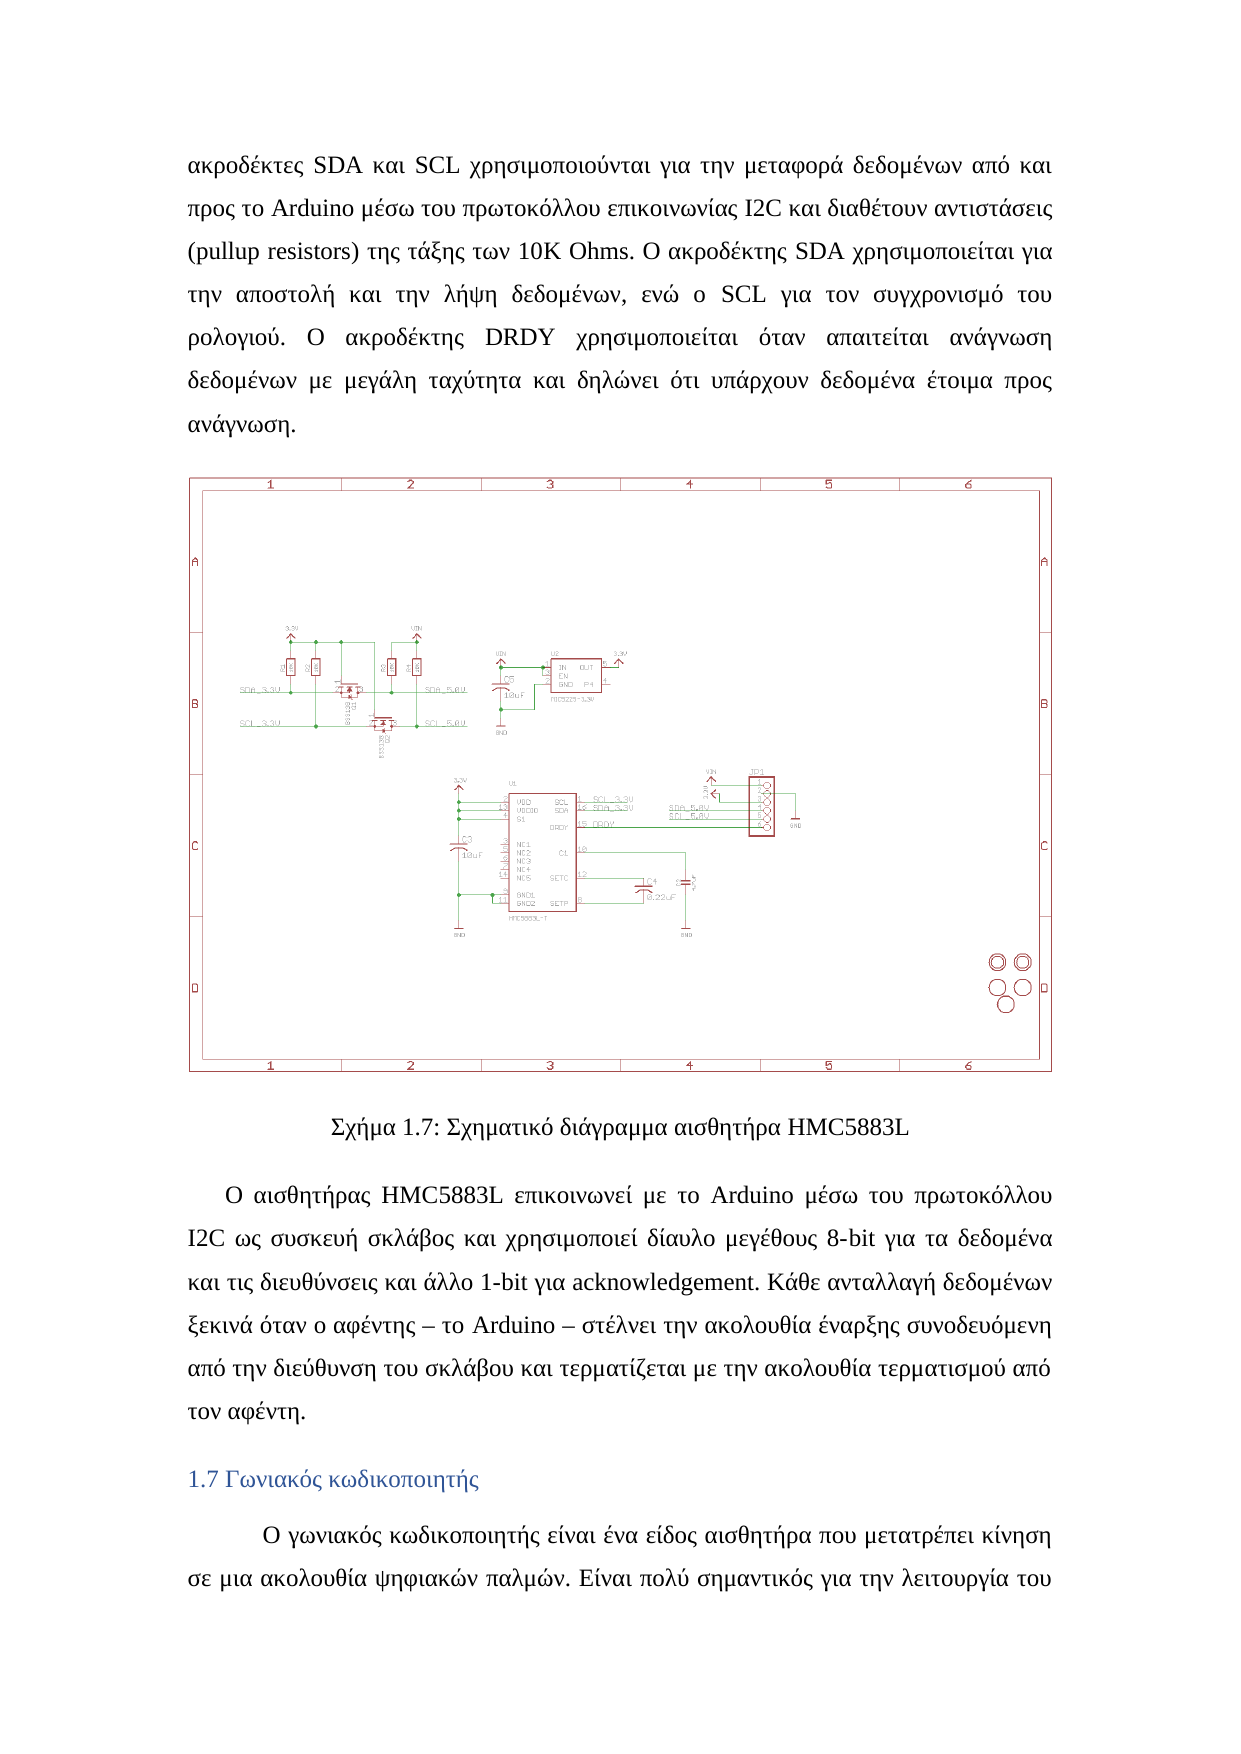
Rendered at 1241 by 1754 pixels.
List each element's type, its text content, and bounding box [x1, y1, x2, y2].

text Ο αισθητήρας HMC5883L επικοινωνεί με το Arduino μέσω του πρωτοκόλλου I2C ως συσκευή σκλάβος και χρησιμοποιεί δίαυλο μεγέθους 8-bit για τα δεδομένα και τις διευθύνσεις και άλλο 1-bit για acknowledgement. Κάθε ανταλλαγή δεδομένων ξεκινά όταν ο αφέντης – το Arduino – στέλνει την ακολουθία έναρξης συνοδευόμενη από την διεύθυνση του σκλάβου και τερματίζεται με την ακολουθία τερματισμού από τον αφέντη. [187, 1180, 1053, 1425]
picture [187, 476, 1053, 1074]
subtitle 1.7 Γωνιακός κωδικοποιητής [187, 1464, 1053, 1493]
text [187, 150, 1053, 437]
text Σχήμα 1.7: Σχηματικό διάγραμμα αισθητήρα HMC5883L [187, 1112, 1053, 1141]
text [187, 1520, 1053, 1592]
